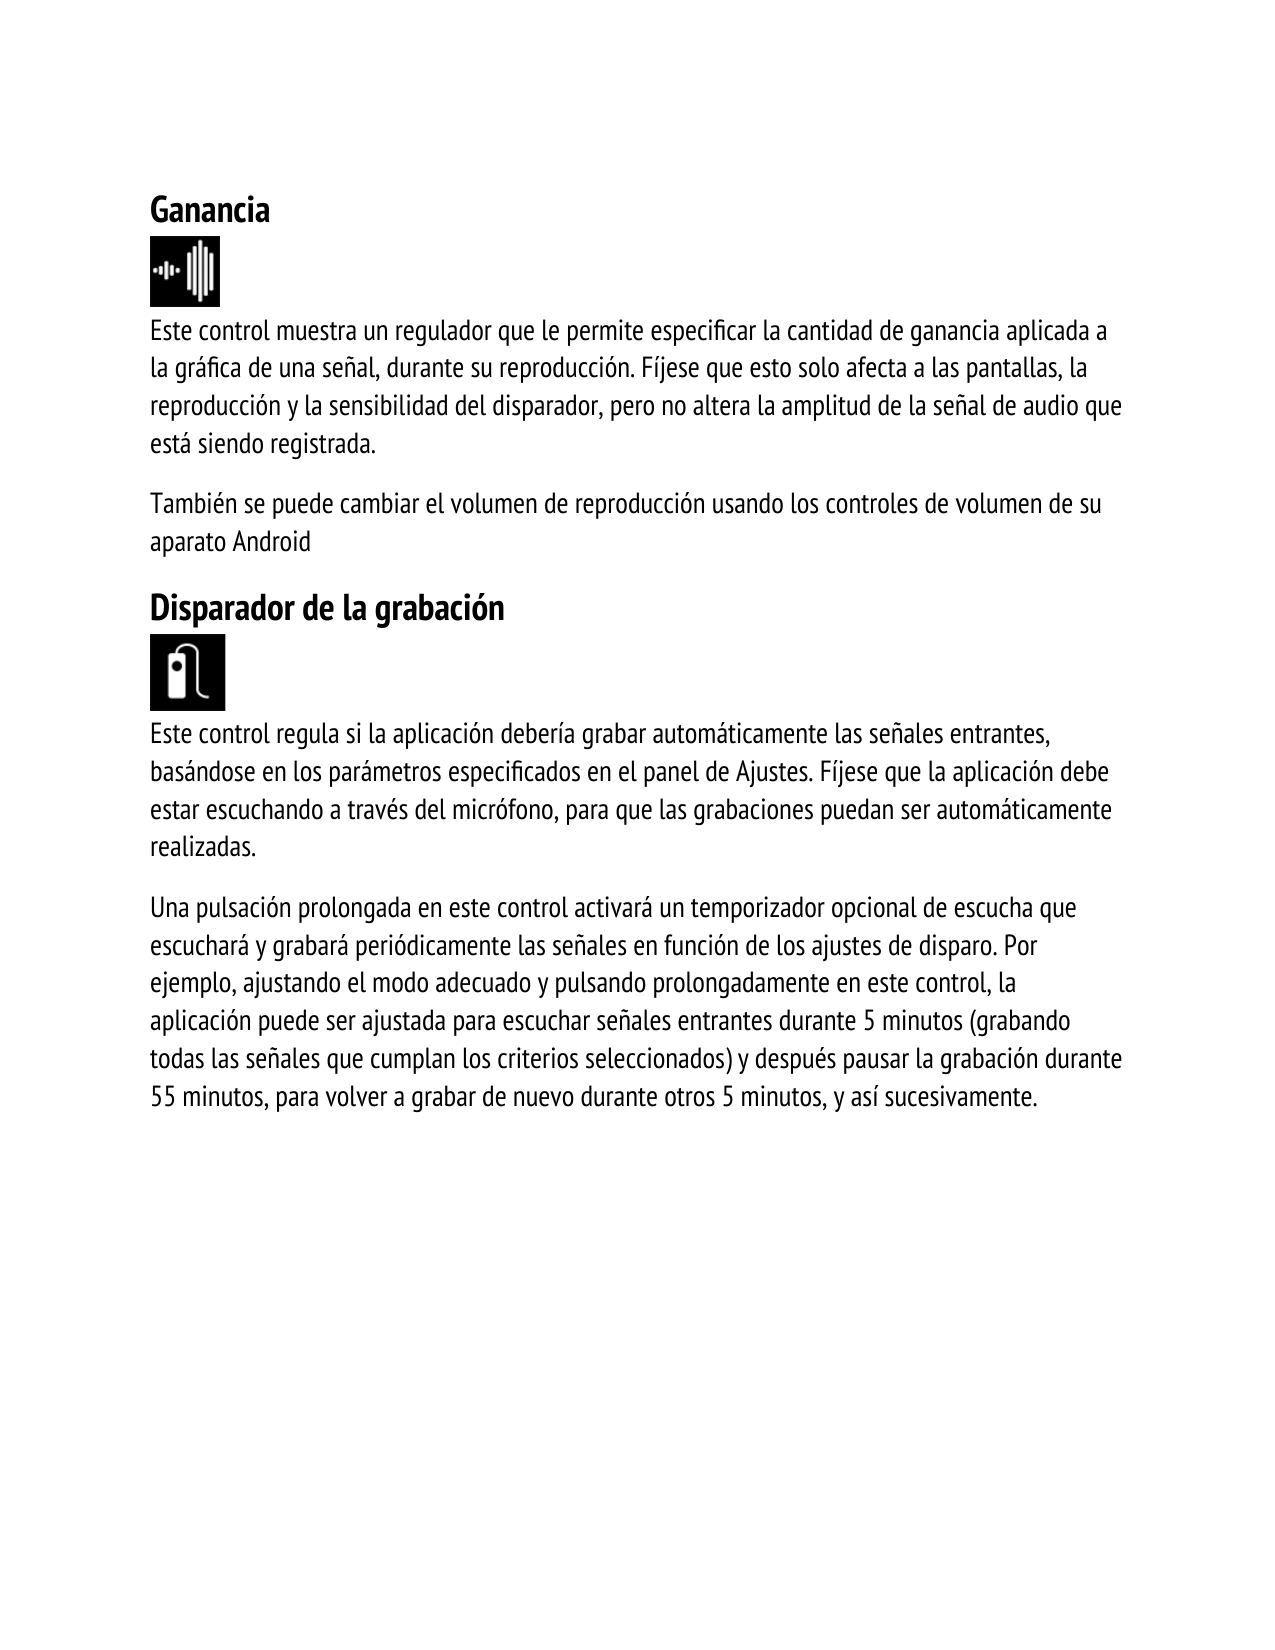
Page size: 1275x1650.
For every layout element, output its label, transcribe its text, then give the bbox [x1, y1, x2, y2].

text Ganancia [150, 184, 1125, 306]
picture [150, 634, 226, 711]
picture [150, 236, 220, 307]
text Este control muestra un regulador que le permite especificar la cantidad de ganancia aplicada a la gráfica de una señal, durante su reproducción. Fíjese que esto solo afecta a las pantallas, la reproducción y la sensibilidad del disparador, pero no altera la amplitud de la señal de audio que está siendo registrada. [150, 310, 1125, 461]
text También se puede cambiar el volumen de reproducción usando los controles de volumen de su aparato Android [150, 484, 1125, 559]
text Este control regula si la aplicación debería grabar automáticamente las señales entrantes, basándose en los parámetros especificados en el panel de Ajustes. Fíjese que la aplicación debe estar escuchando a través del micrófono, para que las grabaciones puedan ser automáticamente realizadas. [150, 714, 1125, 865]
text Disparador de la grabación [150, 582, 1125, 710]
text Una pulsación prolongada en este control activará un temporizador opcional de escucha que escuchará y grabará periódicamente las señales en función de los ajustes de disparo. Por ejemplo, ajustando el modo adecuado y pulsando prolongadamente en este control, la aplicación puede ser ajustada para escuchar señales entrantes durante 5 minutos (grabando todas las señales que cumplan los criterios seleccionados) y después pausar la grabación durante 55 minutos, para volver a grabar de nuevo durante otros 5 minutos, y así sucesivamente. [150, 888, 1125, 1114]
